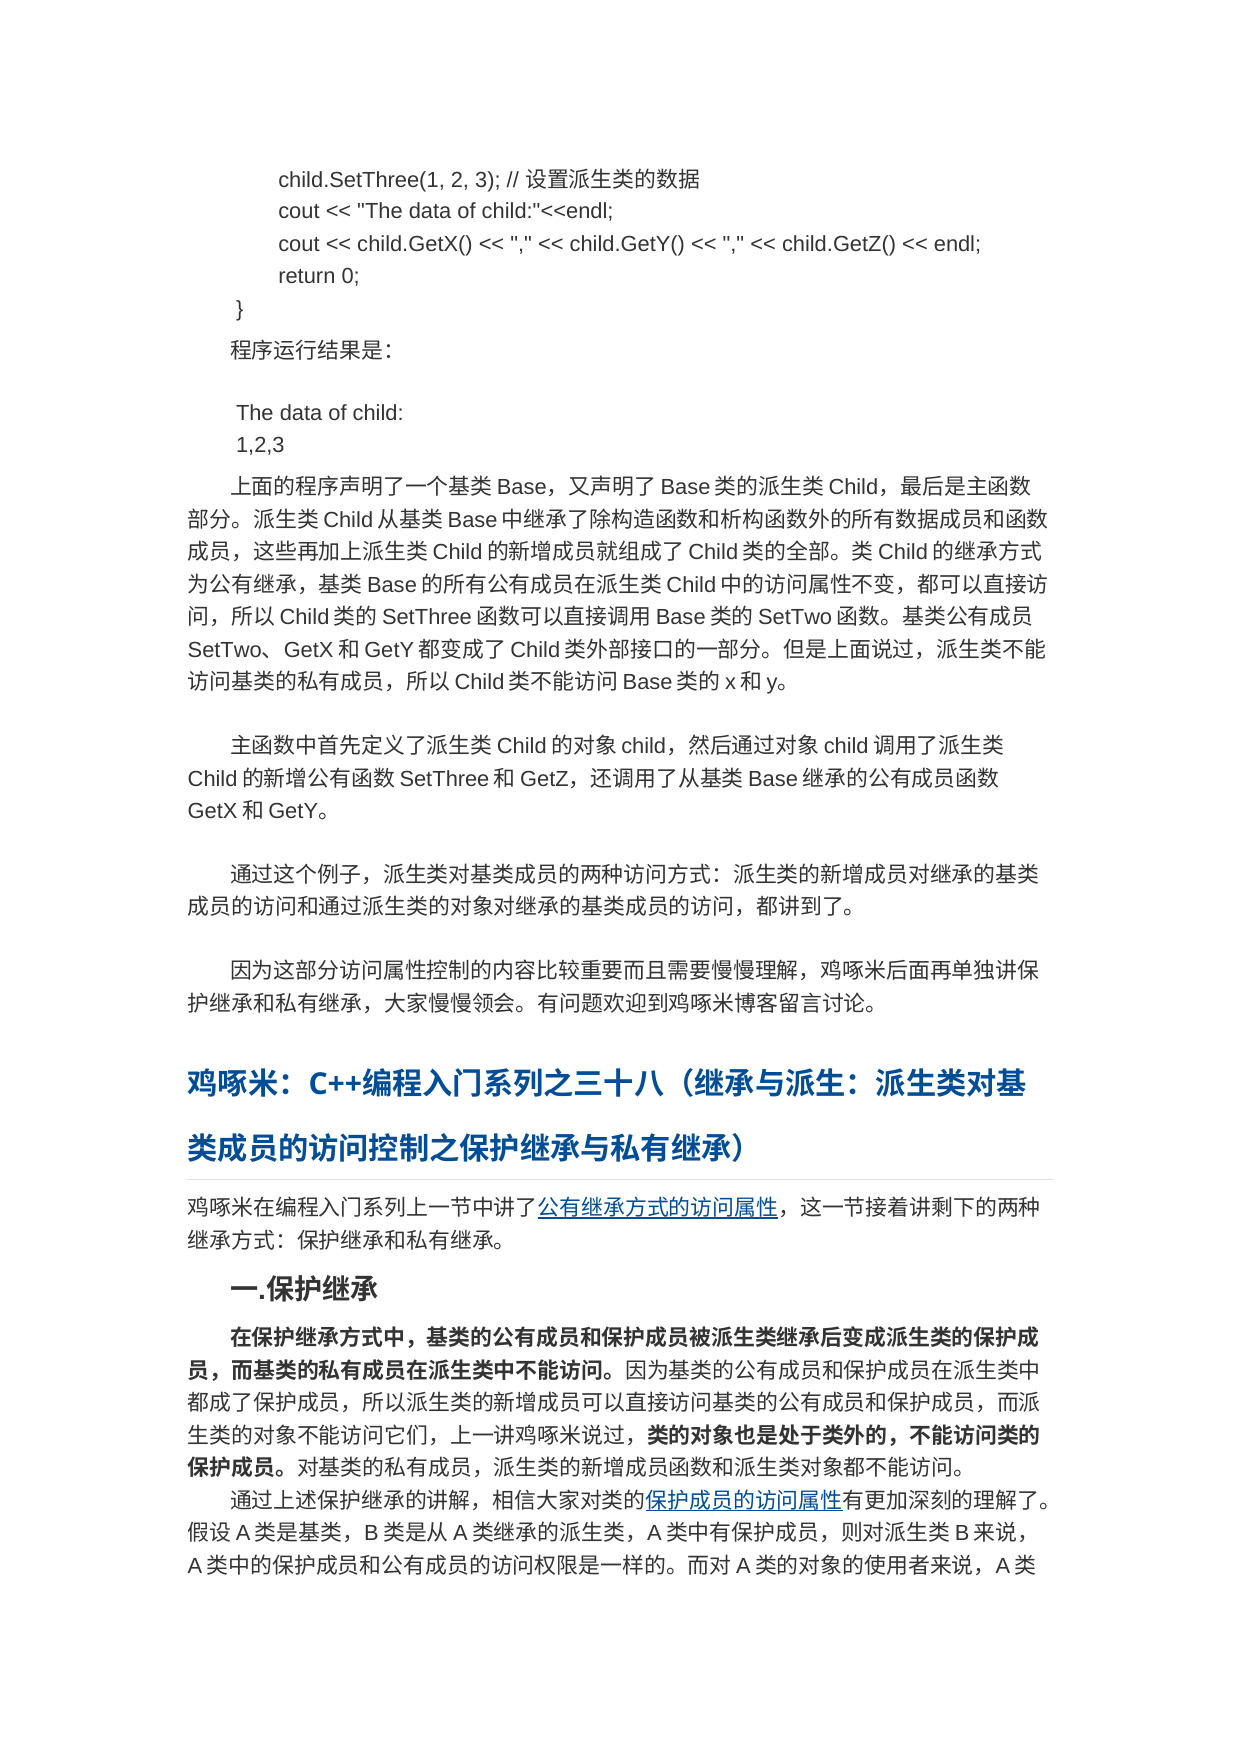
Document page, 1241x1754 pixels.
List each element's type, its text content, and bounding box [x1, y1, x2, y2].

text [187, 1482, 1053, 1580]
text 因为这部分访问属性控制的内容比较重要而且需要慢慢理解，鸡啄米后面再单独讲保护继承和私有继承，大家慢慢领会。有问题欢迎到鸡啄米博客留言讨论。 [187, 953, 1053, 1018]
text 在保护继承方式中，基类的公有成员和保护成员被派生类继承后变成派生类的保护成员，而基类的私有成员在派生类中不能访问。因为基类的公有成员和保护成员在派生类中都成了保护成员，所以派生类的新增成员可以直接访问基类的公有成员和保护成员，而派生类的对象不能访问它们，上一讲鸡啄米说过，类的对象也是处于类外的，不能访问类的保护成员。对基类的私有成员，派生类的新增成员函数和派生类对象都不能访问。 [187, 1320, 1053, 1482]
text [187, 162, 1053, 324]
subtitle 鸡啄米：C++编程入门系列之三十八（继承与派生：派生类对基类成员的访问控制之保护继承与私有继承） [187, 1049, 1053, 1180]
text 鸡啄米在编程入门系列上一节中讲了公有继承方式的访问属性，这一节接着讲剩下的两种继承方式：保护继承和私有继承。 [187, 1190, 1053, 1255]
text 通过这个例子，派生类对基类成员的两种访问方式：派生类的新增成员对继承的基类成员的访问和通过派生类的对象对继承的基类成员的访问，都讲到了。 [187, 856, 1053, 921]
text 上面的程序声明了一个基类Base，又声明了Base类的派生类Child，最后是主函数部分。派生类Child从基类Base中继承了除构造函数和析构函数外的所有数据成员和函数成员，这些再加上派生类Child的新增成员就组成了Child类的全部。类Child的继承方式为公有继承，基类Base的所有公有成员在派生类Child中的访问属性不变，都可以直接访问，所以Child类的SetThree函数可以直接调用Base类的SetTwo函数。基类公有成员SetTwo、GetX和GetY都变成了Child类外部接口的一部分。但是上面说过，派生类不能访问基类的私有成员，所以Child类不能访问Base类的x和y。 [187, 469, 1053, 696]
text The data of child: 1,2,3 [187, 396, 1053, 461]
text 一.保护继承 [187, 1255, 1053, 1320]
text 程序运行结果是： [187, 332, 1053, 365]
text 主函数中首先定义了派生类Child的对象child，然后通过对象child调用了派生类Child的新增公有函数SetThree和GetZ，还调用了从基类Base继承的公有成员函数GetX和GetY。 [187, 728, 1053, 825]
